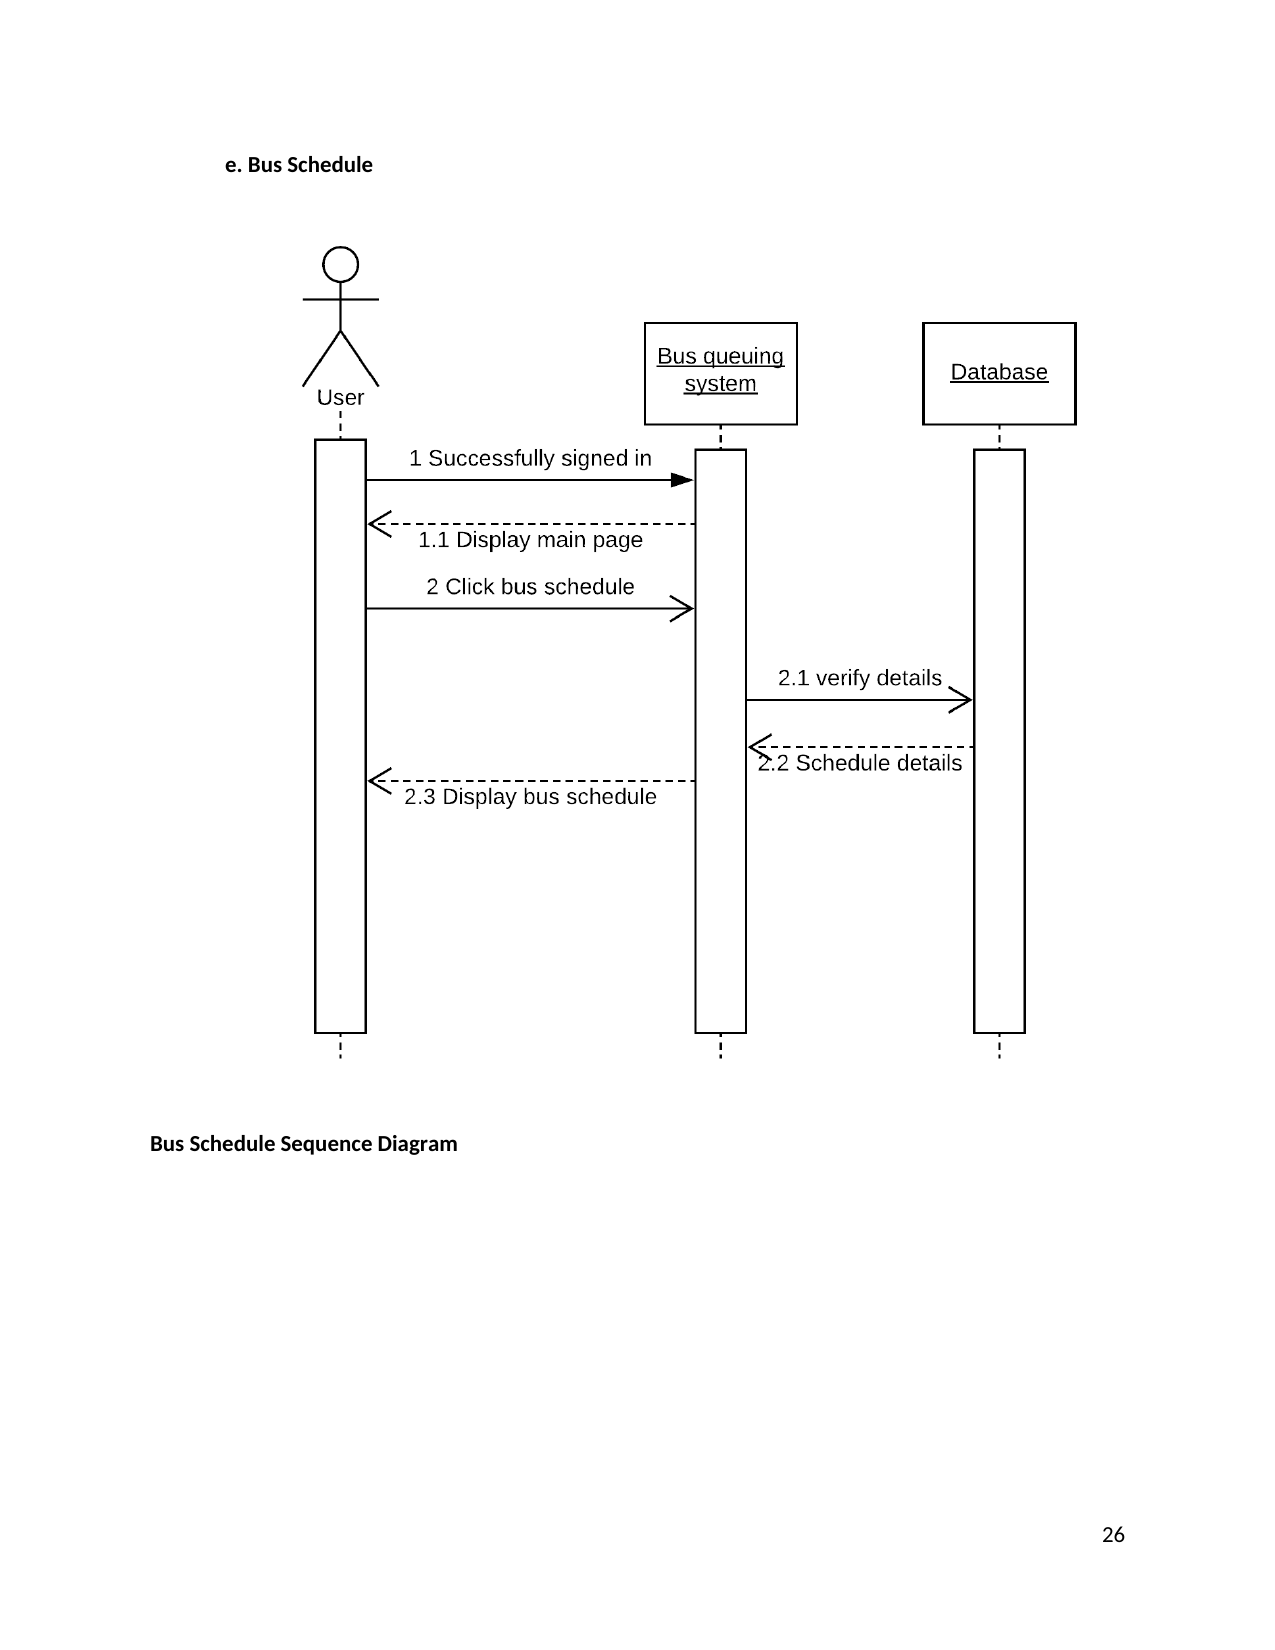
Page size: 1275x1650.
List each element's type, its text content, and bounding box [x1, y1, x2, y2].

text e. Bus Schedule [150, 150, 1125, 178]
picture [150, 197, 1125, 1109]
text Bus Schedule Sequence Diagram [150, 1109, 1125, 1157]
